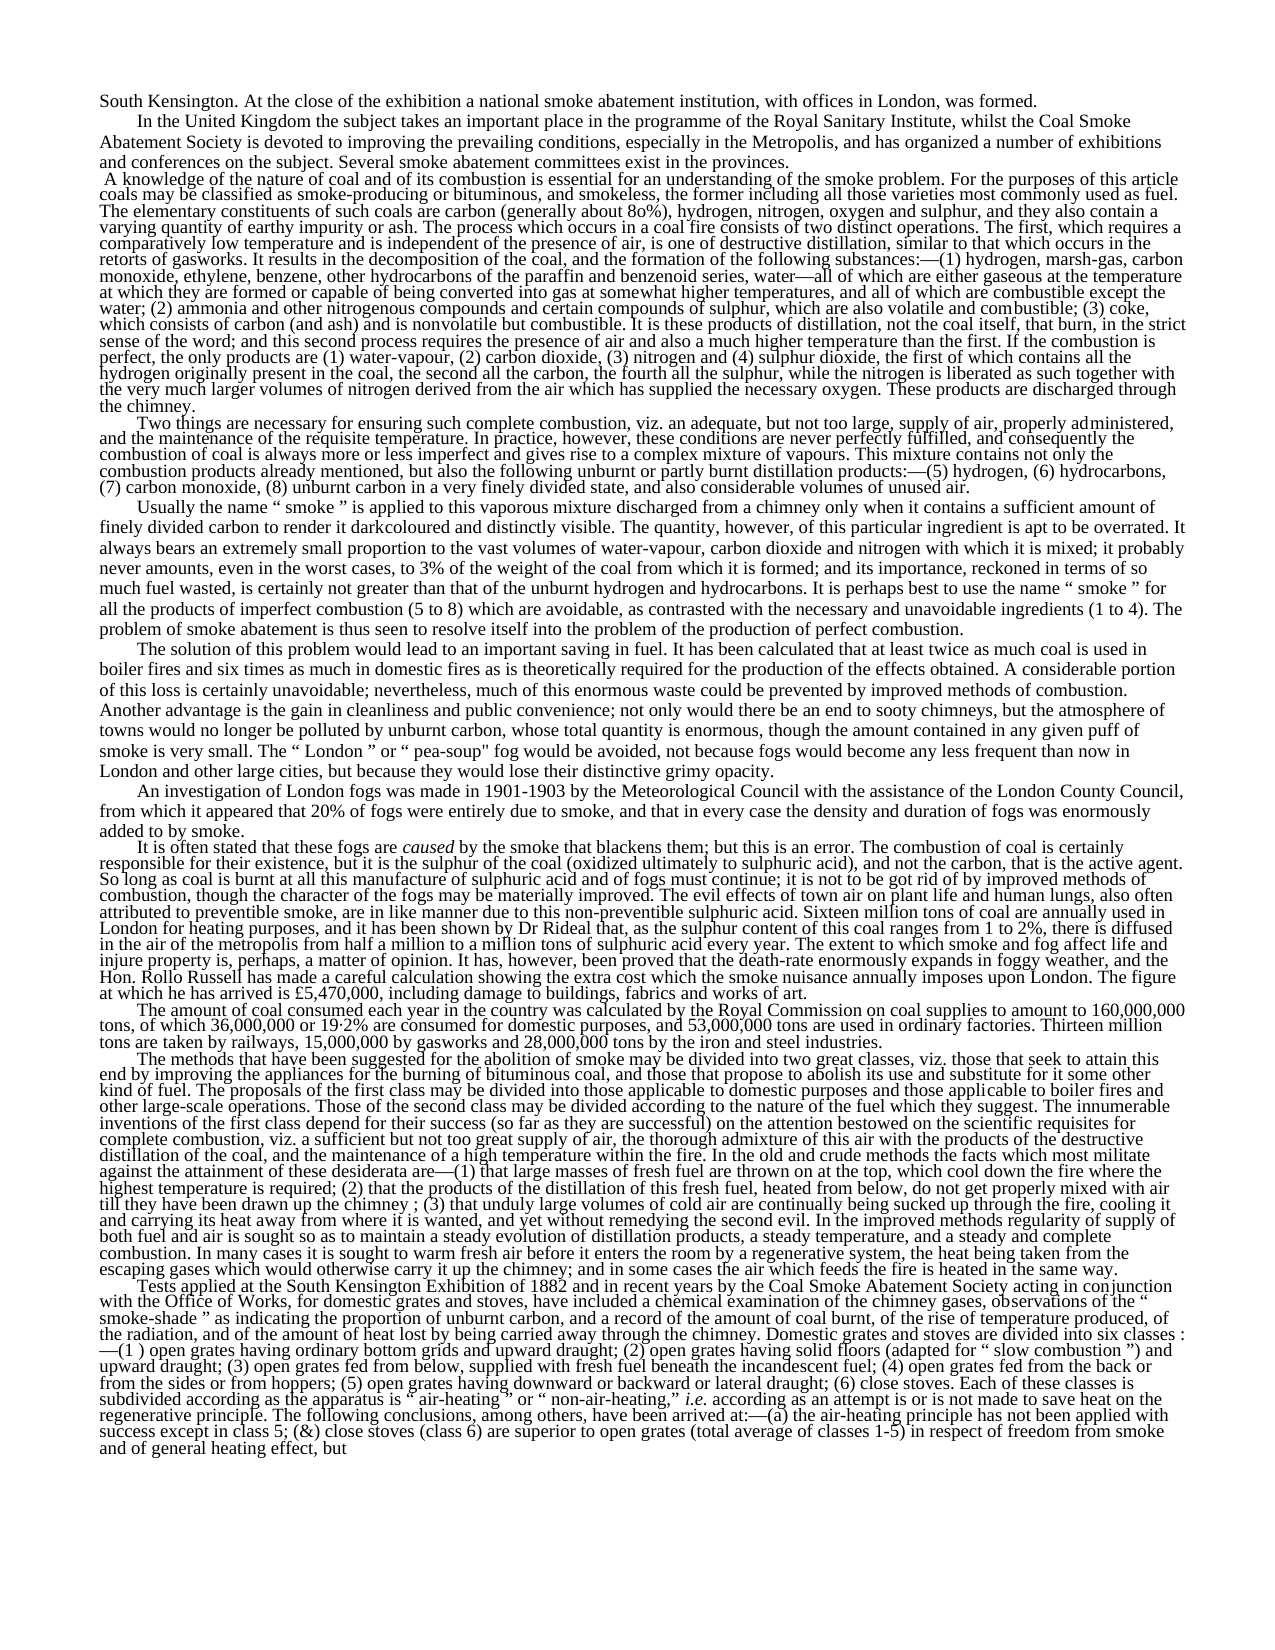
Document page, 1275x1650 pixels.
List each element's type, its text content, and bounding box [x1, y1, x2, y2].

text It is often stated that these fogs are caused by the smoke that blackens them; but this is an error. The combustion of coal is certainly responsible for their existence, but it is the sulphur of the coal (oxidized ultimately to sulphuric acid), and not the carbon, that is the active agent. So long as coal is burnt at all this manufacture of sulphuric acid and of fogs must continue; it is not to be got rid of by improved methods of combustion, though the character of the fogs may be materially improved. The evil effects of town air on plant life and human lungs, also often attributed to preventible smoke, are in like manner due to this non-preventible sulphuric acid. Sixteen million tons of coal are annually used in London for heating purposes, and it has been shown by Dr Rideal that, as the sulphur content of this coal ranges from 1 to 2%, there is diffused in the air of the metropolis from half a million to a million tons of sulphuric acid every year. The extent to which smoke and fog affect life and injure property is, perhaps, a matter of opinion. It has, however, been proved that the death-rate enormously expands in foggy weather, and the Hon. Rollo Russell has made a careful calculation showing the extra cost which the smoke nuisance annually imposes upon London. The figure at which he has arrived is £5,470,000, including damage to buildings, fabrics and works of art. [99, 841, 1188, 1003]
text The amount of coal consumed each year in the country was calculated by the Royal Commission on coal supplies to amount to 160,000,000 tons, of which 36,000,000 or 19∙2% are consumed for domestic purposes, and 53,000,000 tons are used in ordinary factories. Thirteen million tons are taken by railways, 15,000,000 by gasworks and 28,000,000 tons by the iron and steel industries. [99, 1003, 1188, 1052]
text The methods that have been suggested for the abolition of smoke may be divided into two great classes, viz. those that seek to attain this end by improving the appliances for the burning of bituminous coal, and those that propose to abolish its use and substitute for it some other kind of fuel. The proposals of the first class may be divided into those applicable to domestic purposes and those applicable to boiler fires and other large-scale operations. Those of the second class may be divided according to the nature of the fuel which they suggest. The innumerable inventions of the first class depend for their success (so far as they are successful) on the attention bestowed on the scientific requisites for complete combustion, viz. a sufficient but not too great supply of air, the thorough admixture of this air with the products of the destructive distillation of the coal, and the maintenance of a high temperature within the fire. In the old and crude methods the facts which most militate against the attainment of these desiderata are—(1) that large masses of fresh fuel are thrown on at the top, which cool down the fire where the highest temperature is required; (2) that the products of the distillation of this fresh fuel, heated from below, do not get properly mixed with air till they have been drawn up the chimney ; (3) that unduly large volumes of cold air are continually being sucked up through the fire, cooling it and carrying its heat away from where it is wanted, and yet without remedying the second evil. In the improved methods regularity of supply of both fuel and air is sought so as to maintain a steady evolution of distillation products, a steady temperature, and a steady and complete combustion. In many cases it is sought to warm fresh air before it enters the room by a regenerative system, the heat being taken from the escaping gases which would otherwise carry it up the chimney; and in some cases the air which feeds the fire is heated in the same way. [99, 1052, 1188, 1279]
text The solution of this problem would lead to an important saving in fuel. It has been calculated that at least twice as much coal is used in boiler fires and six times as much in domestic fires as is theoretically required for the production of the effects obtained. A considerable portion of this loss is certainly unavoidable; nevertheless, much of this enormous waste could be prevented by improved methods of combustion. Another advantage is the gain in cleanliness and public convenience; not only would there be an end to sooty chimneys, but the atmosphere of towns would no longer be polluted by unburnt carbon, whose total quantity is enormous, though the amount contained in any given puff of smoke is very small. The “ London ” or “ pea-soup" fog would be avoided, not because fogs would become any less frequent than now in London and other large cities, but because they would lose their distinctive grimy opacity. [99, 639, 1188, 781]
text Tests applied at the South Kensington Exhibition of 1882 and in recent years by the Coal Smoke Abatement Society acting in conjunction with the Office of Works, for domestic grates and stoves, have included a chemical examination of the chimney gases, observations of the “ smoke-shade ” as indicating the proportion of unburnt carbon, and a record of the amount of coal burnt, of the rise of temperature produced, of the radiation, and of the amount of heat lost by being carried away through the chimney. Domestic grates and stoves are divided into six classes :—(1 ) open grates having ordinary bottom grids and upward draught; (2) open grates having solid floors (adapted for “ slow combustion ”) and upward draught; (3) open grates fed from below, supplied with fresh fuel beneath the incandescent fuel; (4) open grates fed from the back or from the sides or from hoppers; (5) open grates having downward or backward or lateral draught; (6) close stoves. Each of these classes is subdivided according as the apparatus is “ air-heating ” or “ non-air-heating,” i.e. according as an attempt is or is not made to save heat on the regenerative principle. The following conclusions, among others, have been arrived at:—(a) the air-heating principle has not been applied with success except in class 5; (&) close stoves (class 6) are superior to open grates (total average of classes 1-5) in respect of freedom from smoke and of general heating effect, but [99, 1279, 1188, 1458]
text Usually the name “ smoke ” is applied to this vaporous mixture discharged from a chimney only when it contains a sufficient amount of finely divided carbon to render it darkcoloured and distinctly visible. The quantity, however, of this particular ingredient is apt to be overrated. It always bears an extremely small proportion to the vast volumes of water-vapour, carbon dioxide and nitrogen with which it is mixed; it probably never amounts, even in the worst cases, to 3% of the weight of the coal from which it is formed; and its importance, reckoned in terms of so much fuel wasted, is certainly not greater than that of the unburnt hydrogen and hydrocarbons. It is perhaps best to use the name “ smoke ” for all the products of imperfect combustion (5 to 8) which are avoidable, as contrasted with the necessary and unavoidable ingredients (1 to 4). The problem of smoke abatement is thus seen to resolve itself into the problem of the production of perfect combustion. [99, 497, 1188, 639]
text South Kensington. At the close of the exhibition a national smoke abatement institution, with offices in London, was formed. [99, 91, 1188, 112]
text Two things are necessary for ensuring such complete combustion, viz. an adequate, but not too large, supply of air, properly administered, and the maintenance of the requisite temperature. In practice, however, these conditions are never perfectly fulfilled, and consequently the combustion of coal is always more or less imperfect and gives rise to a complex mixture of vapours. This mixture contains not only the combustion products already mentioned, but also the following unburnt or partly burnt distillation products:—(5) hydrogen, (6) hydrocarbons, (7) carbon monoxide, (8) unburnt carbon in a very finely divided state, and also considerable volumes of unused air. [99, 416, 1188, 497]
text An investigation of London fogs was made in 1901-1903 by the Meteorological Council with the assistance of the London County Council, from which it appeared that 20% of fogs were entirely due to smoke, and that in every case the density and duration of fogs was enormously added to by smoke. [99, 781, 1188, 841]
text In the United Kingdom the subject takes an important place in the programme of the Royal Sanitary Institute, whilst the Coal Smoke Abatement Society is devoted to improving the prevailing conditions, especially in the Metropolis, and has organized a number of exhibitions and conferences on the subject. Several smoke abatement committees exist in the provinces. [99, 112, 1188, 172]
text A knowledge of the nature of coal and of its combustion is essential for an understanding of the smoke problem. For the purposes of this article coals may be classified as smoke-producing or bituminous, and smokeless, the former including all those varieties most commonly used as fuel. The elementary constituents of such coals are carbon (generally about 8o%), hydrogen, nitrogen, oxygen and sulphur, and they also contain a varying quantity of earthy impurity or ash. The process which occurs in a coal fire consists of two distinct operations. The first, which requires a comparatively low temperature and is independent of the presence of air, is one of destructive distillation, similar to that which occurs in the retorts of gasworks. It results in the decomposition of the coal, and the formation of the following substances:—(1) hydrogen, marsh-gas, carbon monoxide, ethylene, benzene, other hydrocarbons of the paraffin and benzenoid series, water—all of which are either gaseous at the temperature at which they are formed or capable of being converted into gas at somewhat higher temperatures, and all of which are combustible except the water; (2) ammonia and other nitrogenous compounds and certain compounds of sulphur, which are also volatile and combustible; (3) coke, which consists of carbon (and ash) and is nonvolatile but combustible. It is these products of distillation, not the coal itself, that burn, in the strict sense of the word; and this second process requires the presence of air and also a much higher temperature than the first. If the combustion is perfect, the only products are (1) water-vapour, (2) carbon dioxide, (3) nitrogen and (4) sulphur dioxide, the first of which contains all the hydrogen originally present in the coal, the second all the carbon, the fourth all the sulphur, while the nitrogen is liberated as such together with the very much larger volumes of nitrogen derived from the air which has supplied the necessary oxygen. These products are discharged through the chimney. [99, 172, 1188, 416]
